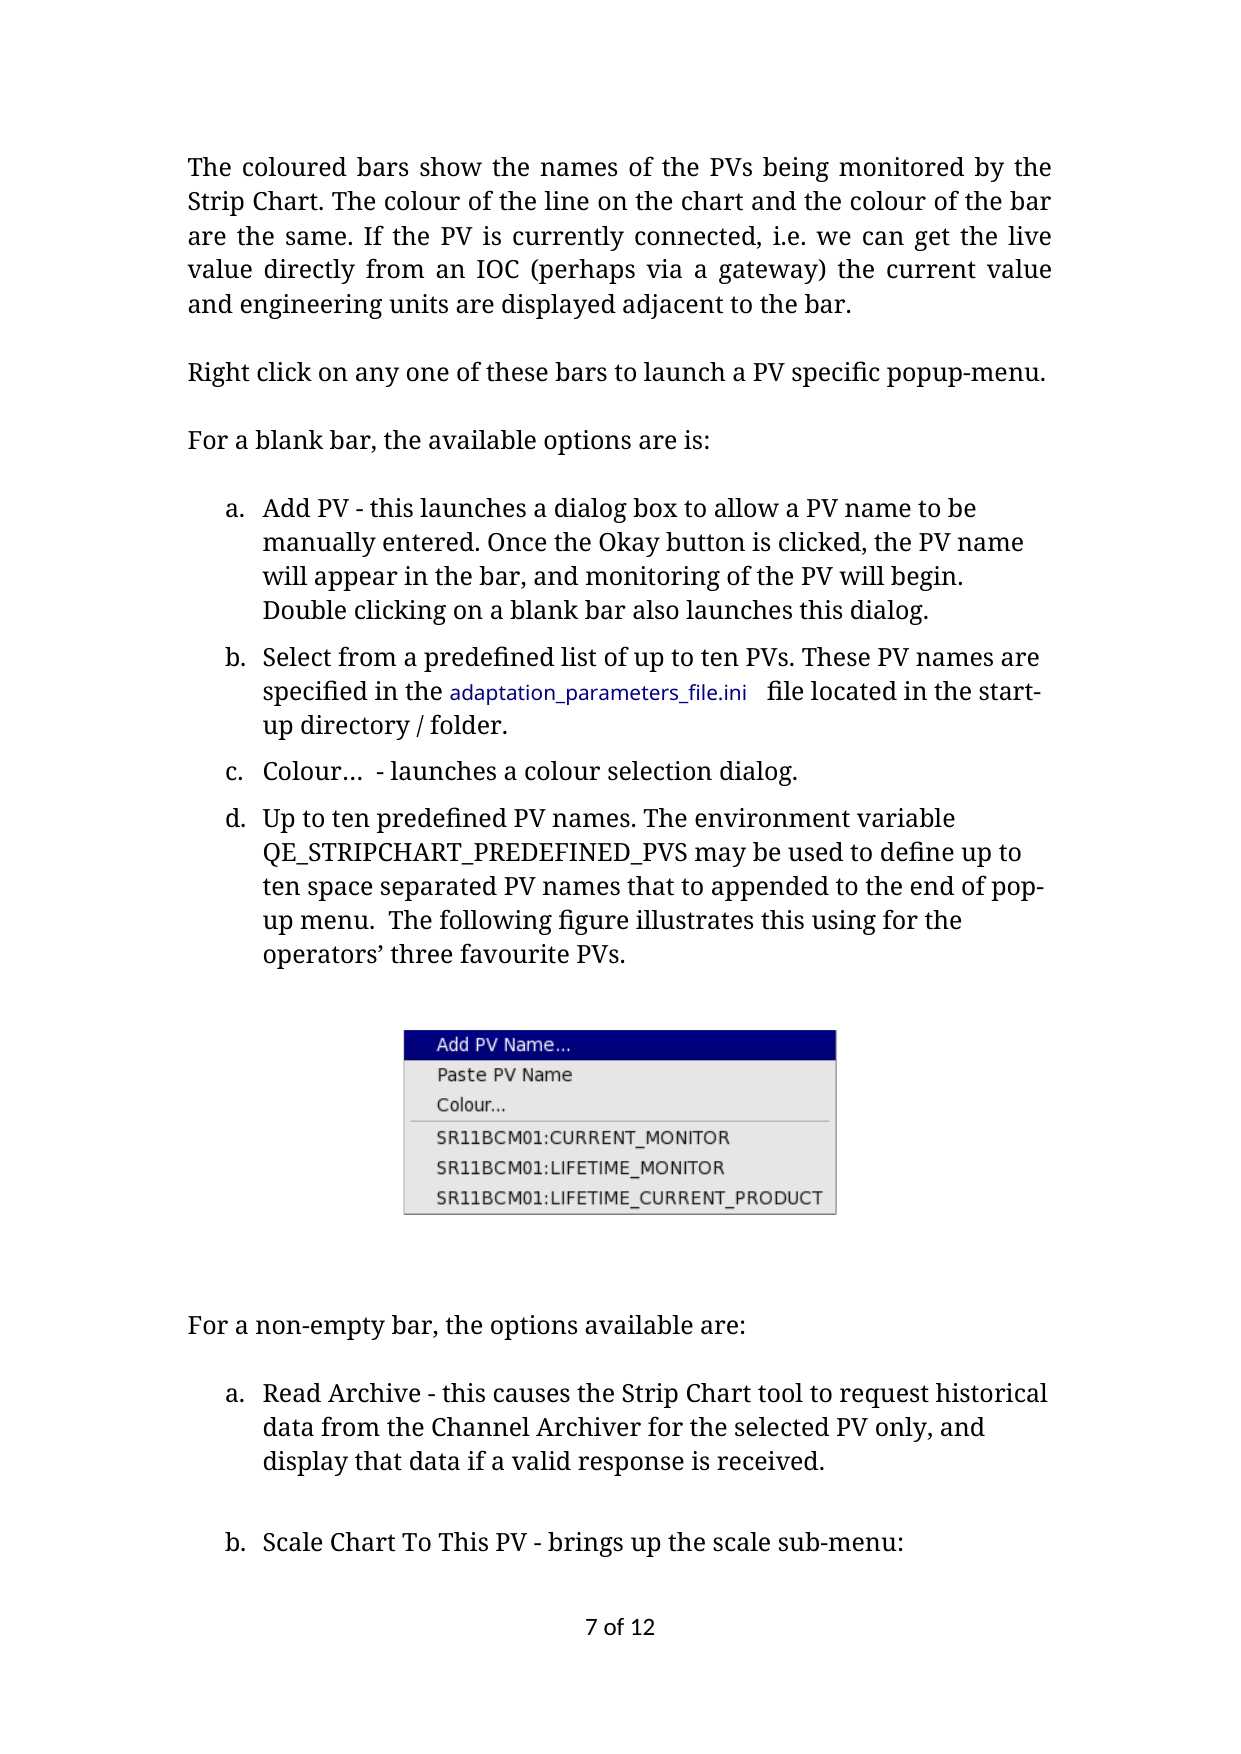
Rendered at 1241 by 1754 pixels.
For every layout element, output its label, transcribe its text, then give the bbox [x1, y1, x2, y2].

list Add PV - this launches a dialog box to allow a PV name to be manually entered. Once the Okay button is clicked, the PV name will appear in the bar, and monitoring of the PV will begin. Double clicking on a blank bar also launches this dialog. [225, 491, 1053, 627]
list Up to ten predefined PV names. The environment variable QE_STRIPCHART_PREDEFINED_PVS may be used to define up to ten space separated PV names that to appended to the end of pop-up menu. The following figure illustrates this using for the operators’ three favourite PVs. [225, 801, 1053, 971]
text Right click on any one of these bars to launch a PV specific popup-menu. [187, 354, 1053, 388]
text The coloured bars show the names of the PVs being monitored by the Strip Chart. The colour of the line on the chart and the colour of the bar are the same. If the PV is currently connected, i.e. we can get the live value directly from an IOC (perhaps via a gateway) the current value and engineering units are displayed adjacent to the bar. [187, 150, 1053, 320]
picture [403, 1030, 837, 1215]
list Select from a predefined list of up to ten PVs. These PV names are specified in the adaptation_parameters_file.ini file located in the start-up directory / folder. [225, 639, 1053, 742]
text For a blank bar, the available options are is: [187, 422, 1053, 457]
list Read Archive - this causes the Strip Chart tool to request historical data from the Channel Archiver for the selected PV only, and display that data if a valid response is received. [225, 1376, 1053, 1512]
list Colour… - launches a colour selection dialog. [225, 754, 1053, 788]
text For a non-empty bar, the options available are: [187, 1307, 1053, 1341]
list Scale Chart To This PV - brings up the scale sub-menu: [225, 1524, 1053, 1558]
